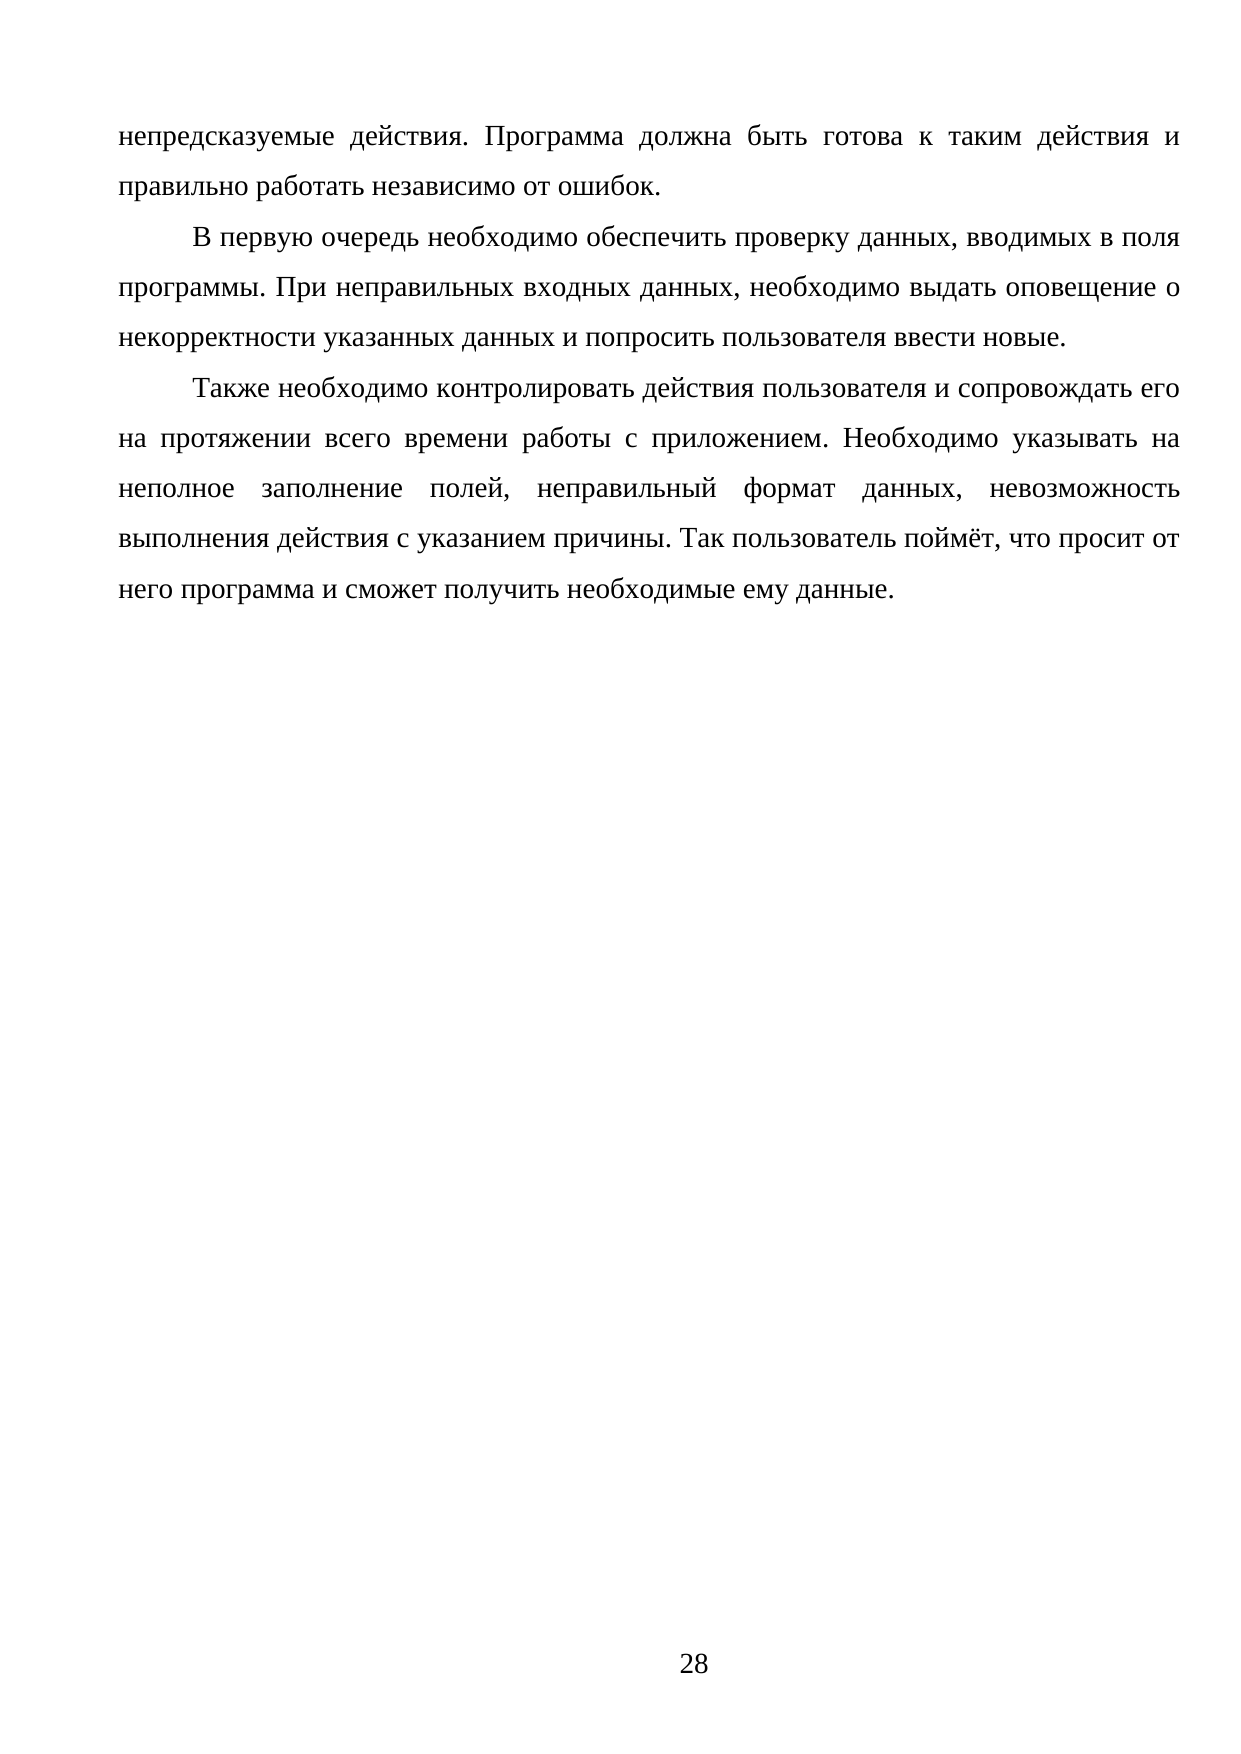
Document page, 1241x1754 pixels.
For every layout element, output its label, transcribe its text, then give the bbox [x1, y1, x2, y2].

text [118, 118, 1181, 202]
text В первую очередь необходимо обеспечить проверку данных, вводимых в поля программы. При неправильных входных данных, необходимо выдать оповещение о некорректности указанных данных и попросить пользователя ввести новые. [118, 219, 1181, 353]
text Также необходимо контролировать действия пользователя и сопровождать его на протяжении всего времени работы с приложением. Необходимо указывать на неполное заполнение полей, неправильный формат данных, невозможность выполнения действия с указанием причины. Так пользователь поймёт, что просит от него программа и сможет получить необходимые ему данные. [118, 370, 1181, 604]
